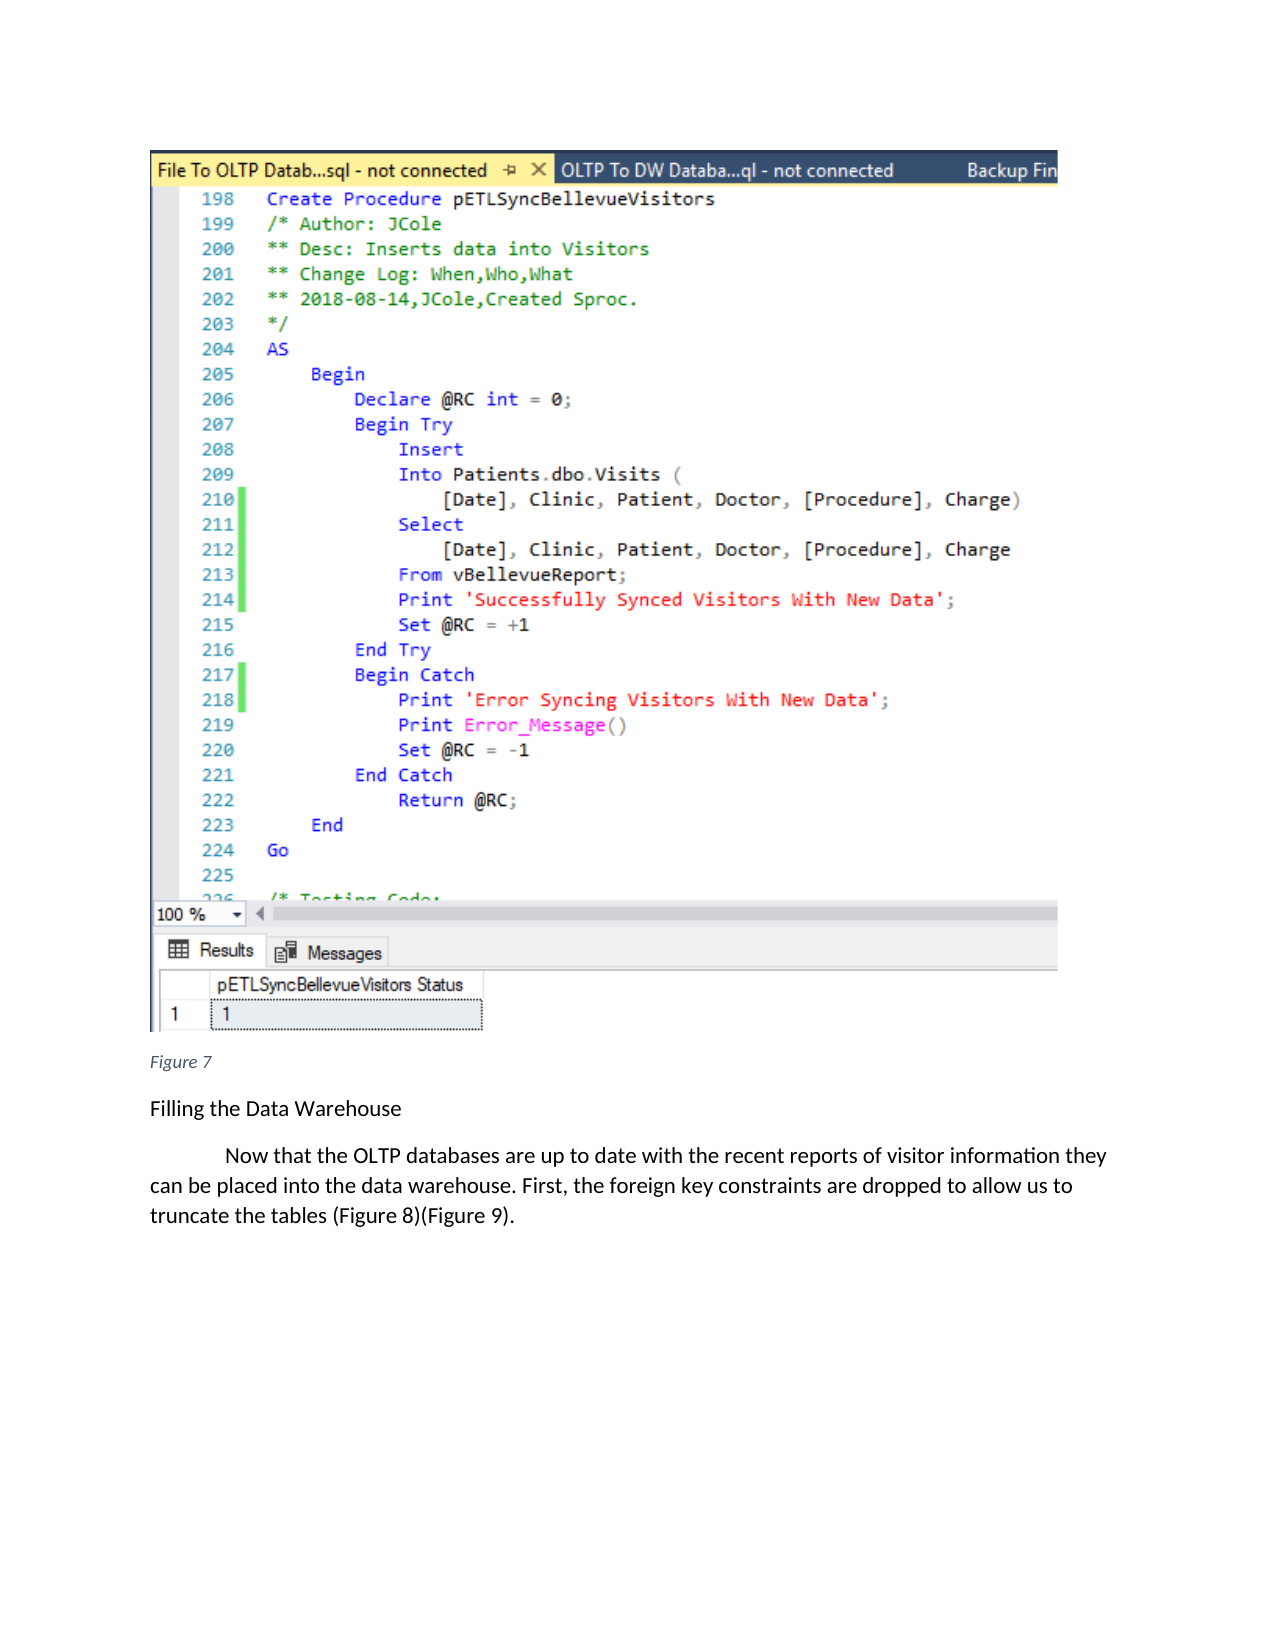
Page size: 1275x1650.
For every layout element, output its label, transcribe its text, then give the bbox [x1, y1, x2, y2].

text Now that the OLTP databases are up to date with the recent reports of visitor information they can be placed into the data warehouse. First, the foreign key constraints are dropped to allow us to truncate the tables (Figure 8)(Figure 9). [150, 1141, 1125, 1229]
picture [150, 150, 1058, 1032]
text Filling the Data Warehouse [150, 1094, 1125, 1122]
text Figure 7 [150, 1050, 1125, 1073]
